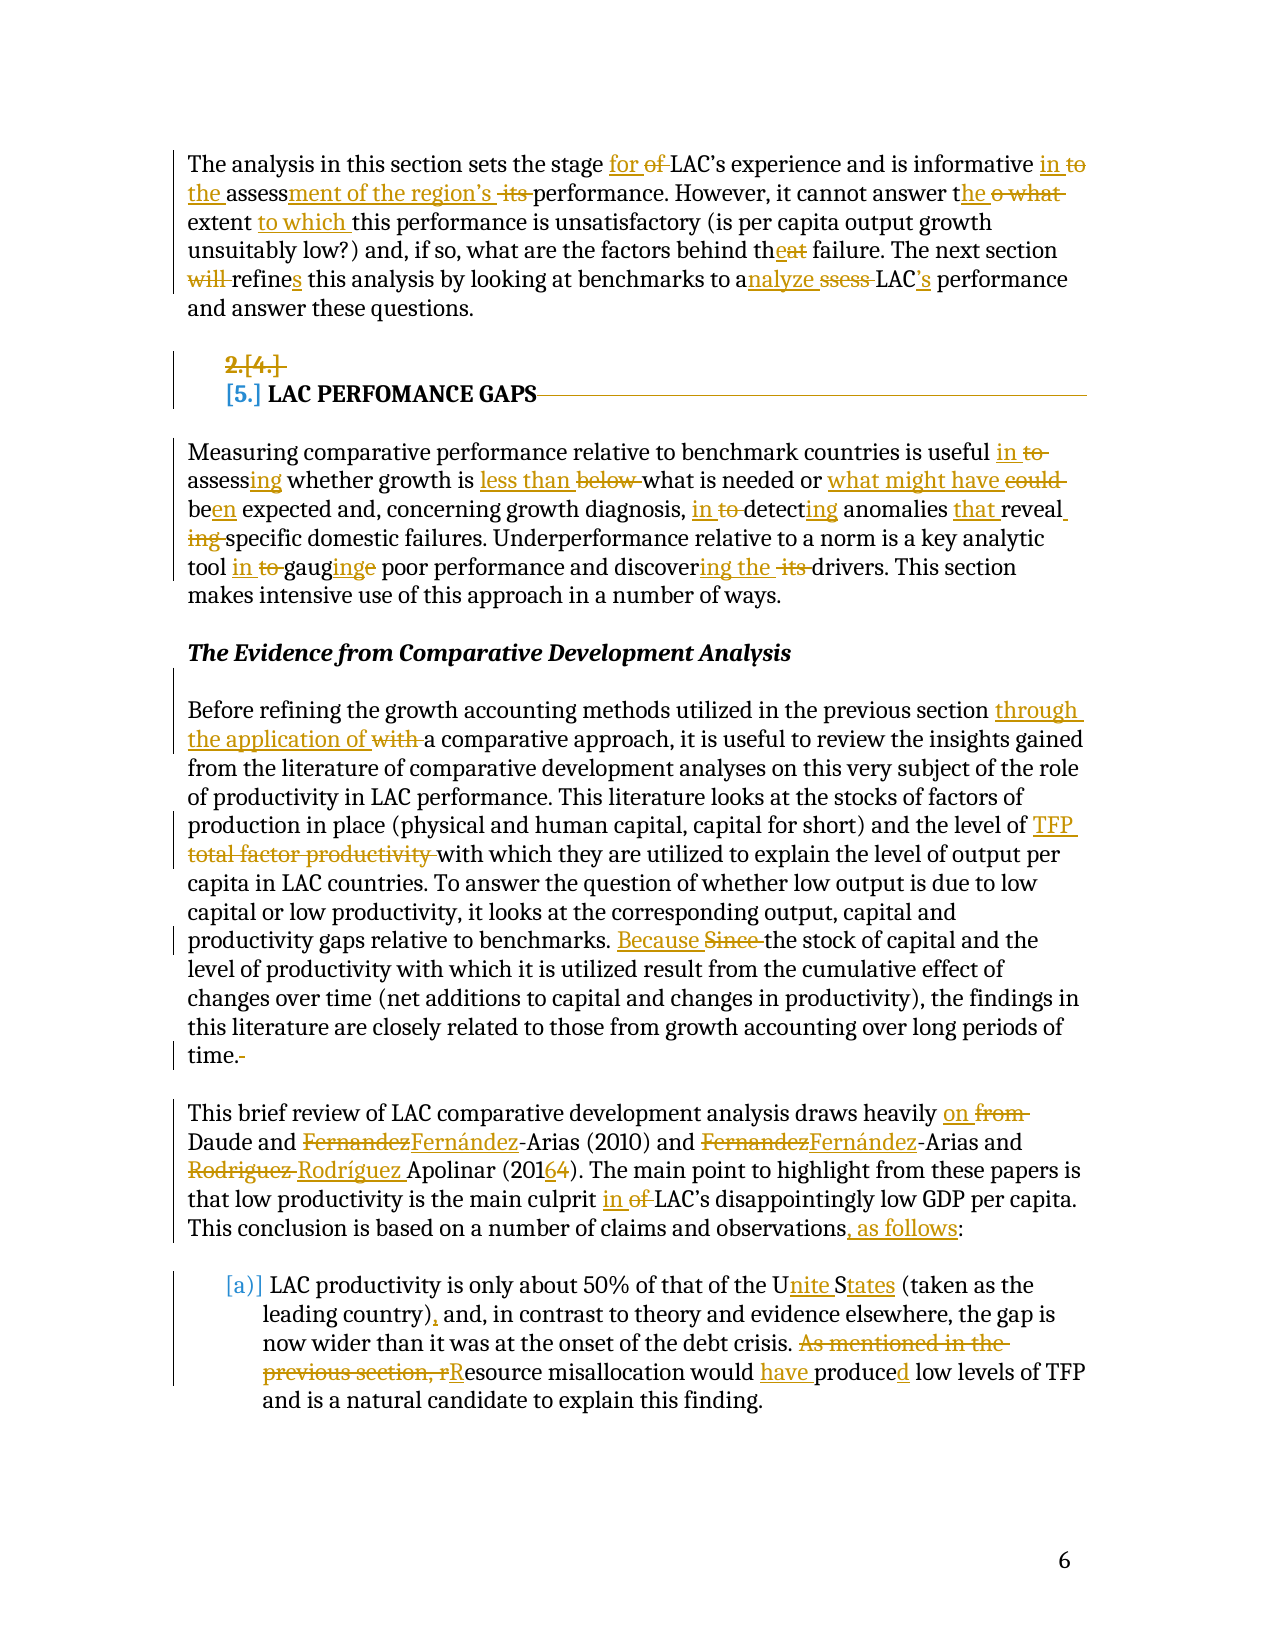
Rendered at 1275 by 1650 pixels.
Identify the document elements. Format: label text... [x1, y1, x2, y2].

text Measuring comparative performance relative to benchmark countries is useful assess whether growth is what is needed or be expected and, concerning growth diagnosis, detect anomalies revealspecific domestic failures. Underperformance relative to a norm is a key analytic tool gaug poor performance and discoverdrivers. This section makes intensive use of this approach in a number of ways. [187, 437, 1087, 610]
list LAC PERFOMANCE GAPS [225, 380, 1087, 409]
text The analysis in this section sets the stage LAC’s experience and is informative assessperformance. However, it cannot answer textent this performance is unsatisfactory (is per capita output growth unsuitably low?) and, if so, what are the factors behind th failure. The next section refine this analysis by looking at benchmarks to aLAC performance and answer these questions. [187, 150, 1087, 322]
text The Evidence from Comparative Development Analysis [187, 639, 1087, 667]
text This brief review of LAC comparative development analysis draws heavily Daude and -Arias (2010) and -Arias and Apolinar (201). The main point to highlight from these papers is that low productivity is the main culprit LAC’s disappointingly low GDP per capita. This conclusion is based on a number of claims and observations: [187, 1099, 1087, 1242]
text Before refining the growth accounting methods utilized in the previous section a comparative approach, it is useful to review the insights gained from the literature of comparative development analyses on this very subject of the role of productivity in LAC performance. This literature looks at the stocks of factors of production in place (physical and human capital, capital for short) and the level of with which they are utilized to explain the level of output per capita in LAC countries. To answer the question of whether low output is due to low capital or low productivity, it looks at the corresponding output, capital and productivity gaps relative to benchmarks. the stock of capital and the level of productivity with which it is utilized result from the cumulative effect of changes over time (net additions to capital and changes in productivity), the findings in this literature are closely related to those from growth accounting over long periods of time. [187, 696, 1087, 1070]
list LAC productivity is only about 50% of that of the US (taken as the leading country) and, in contrast to theory and evidence elsewhere, the gap is now wider than it was at the onset of the debt crisis. esource misallocation would produce low levels of TFP and is a natural candidate to explain this finding. [225, 1271, 1087, 1415]
